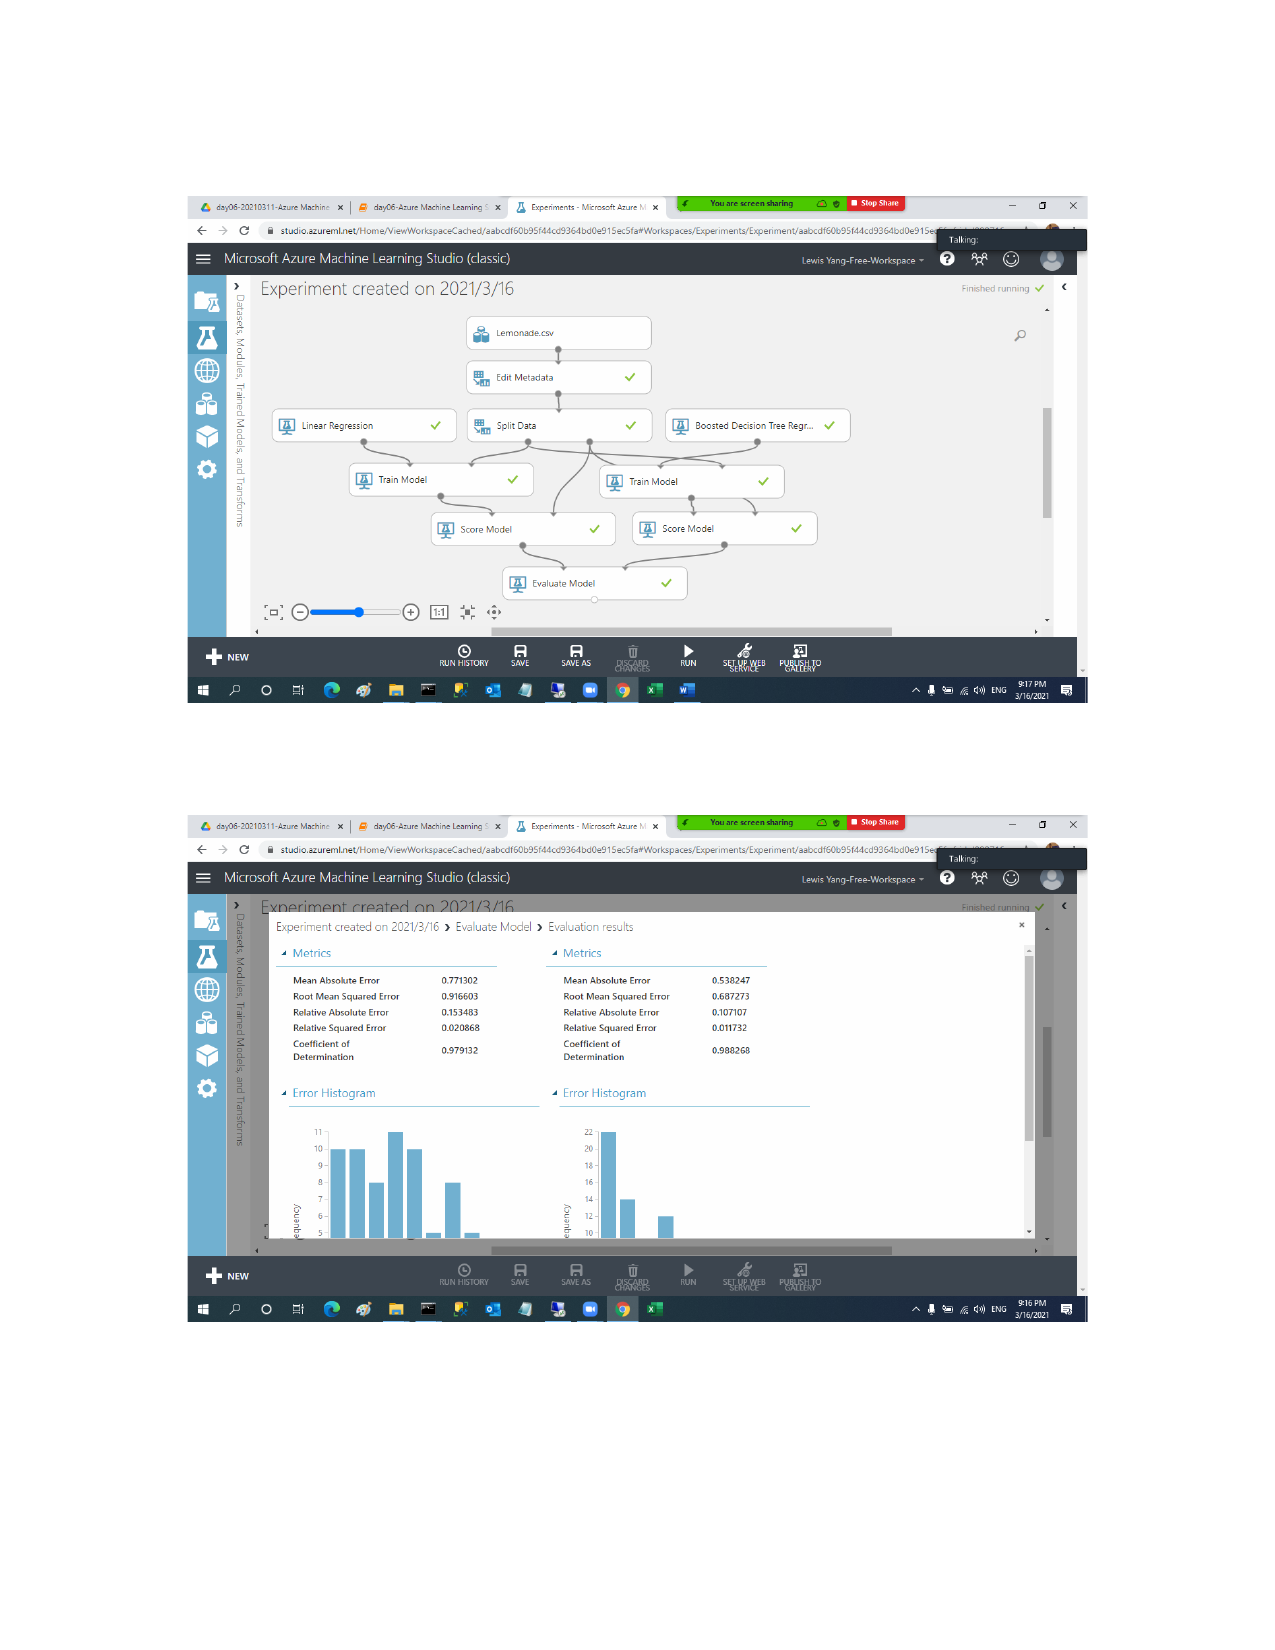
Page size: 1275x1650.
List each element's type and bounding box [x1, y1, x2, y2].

picture [187, 196, 1088, 703]
picture [187, 815, 1088, 1322]
